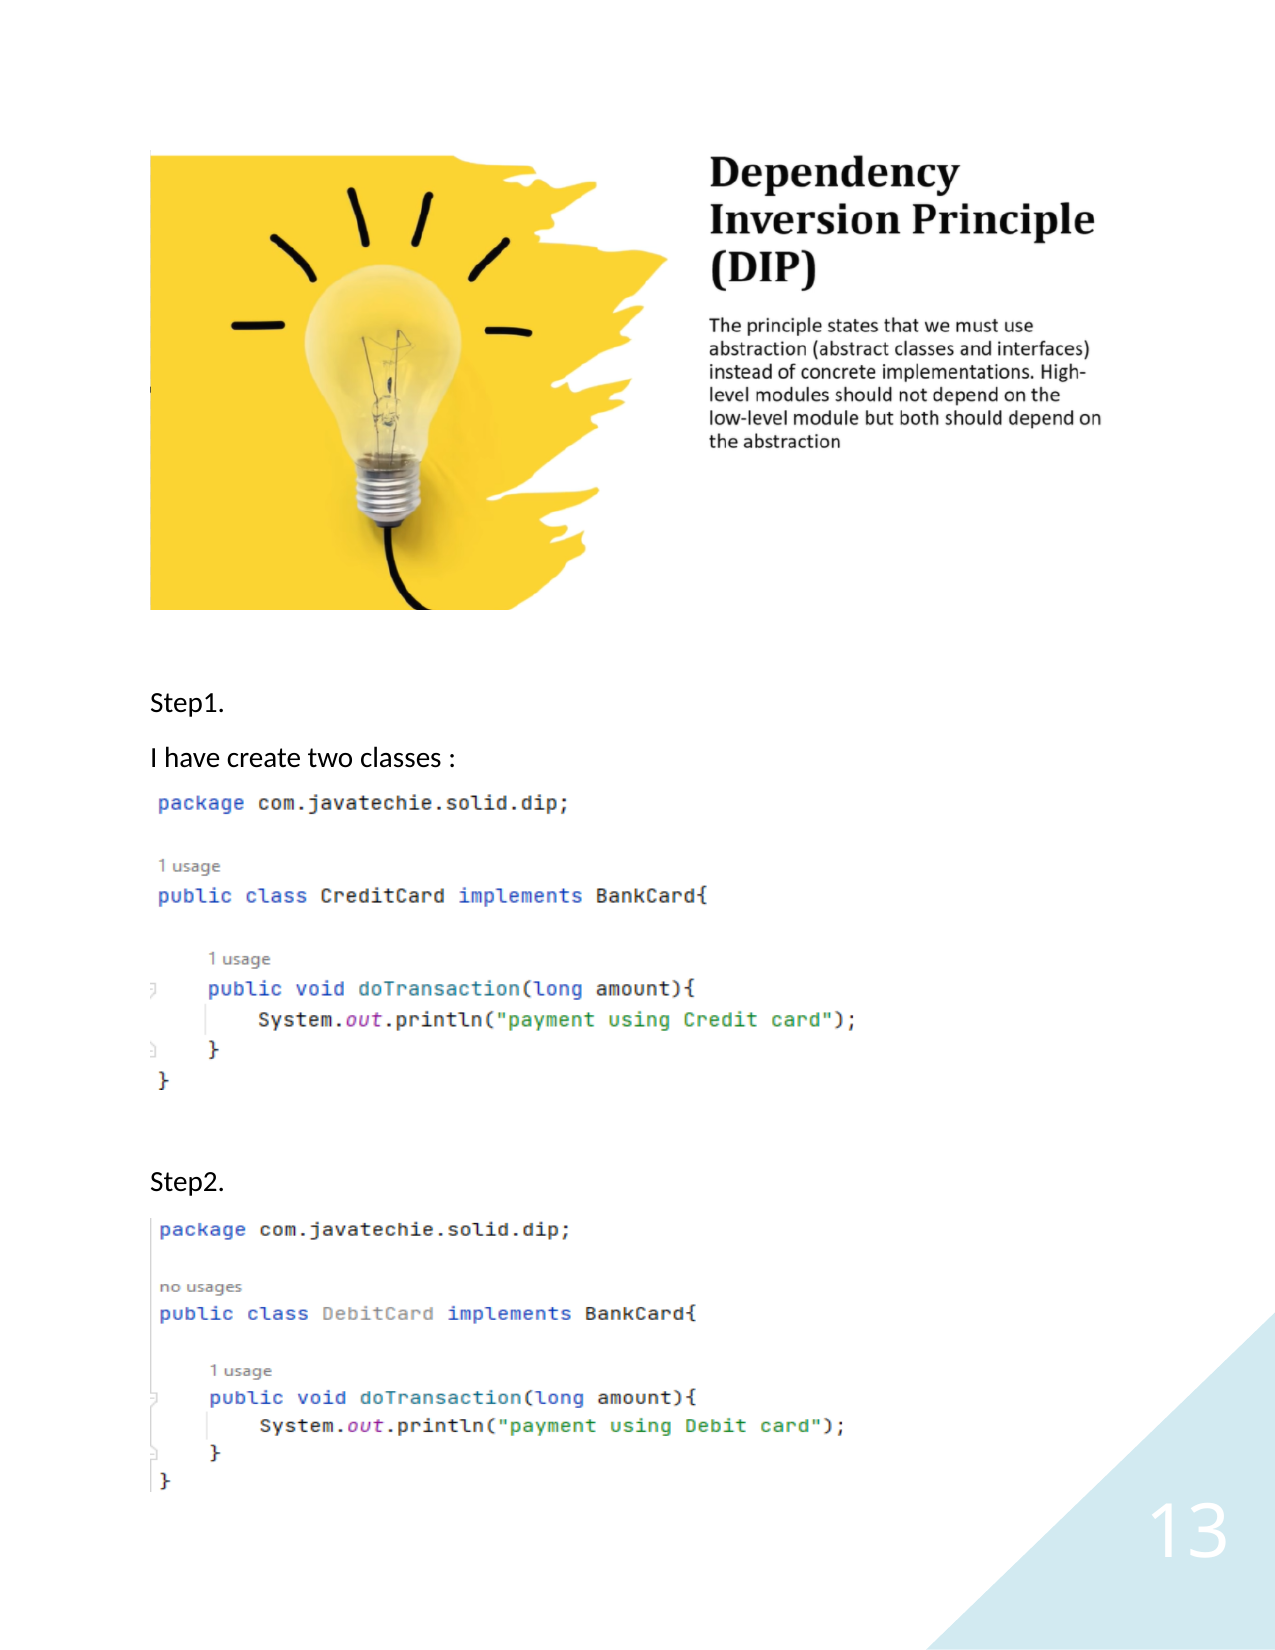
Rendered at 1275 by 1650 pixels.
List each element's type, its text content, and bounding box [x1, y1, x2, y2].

picture [150, 793, 854, 1090]
text I have create two classes : [150, 739, 1125, 774]
text Step1. [150, 684, 1125, 719]
text Step2. [150, 1163, 1125, 1199]
picture [150, 1218, 843, 1492]
picture [150, 150, 1125, 610]
